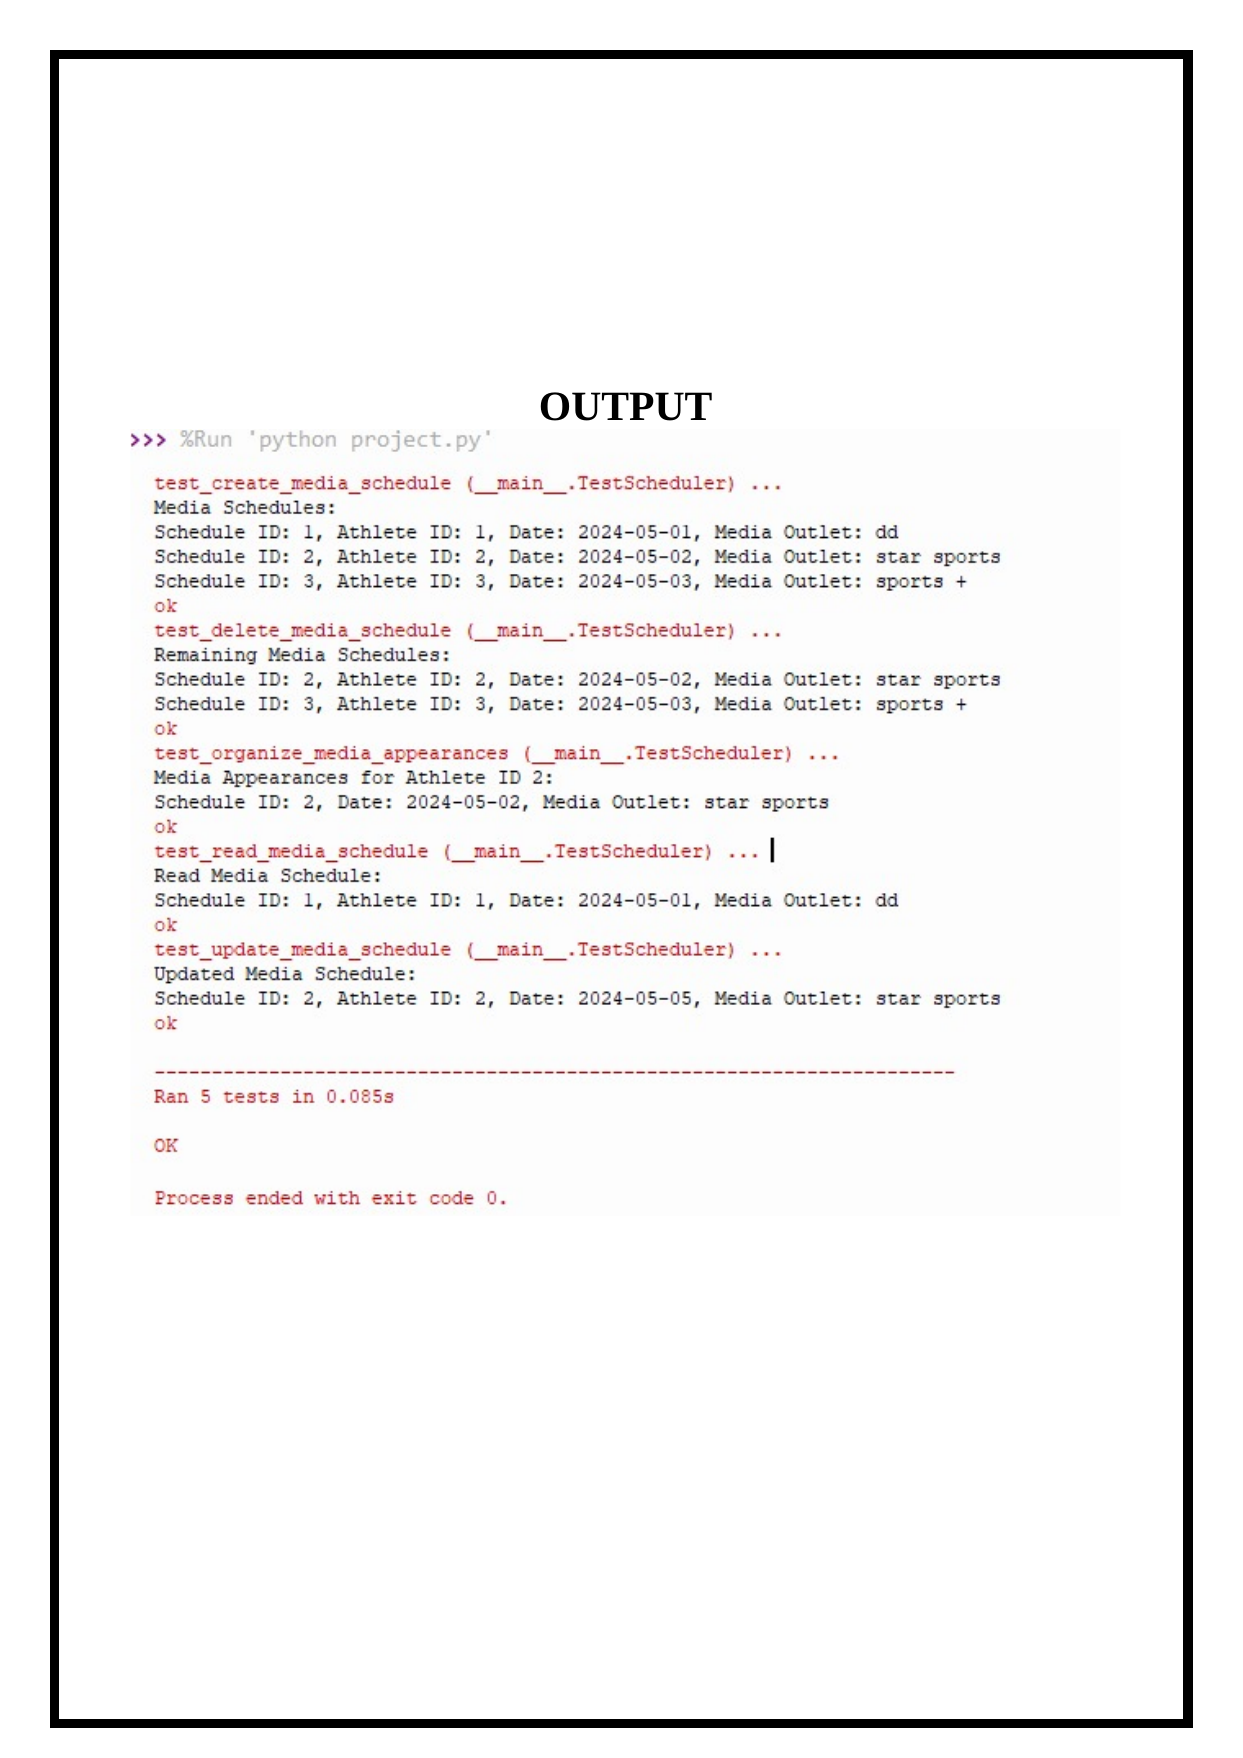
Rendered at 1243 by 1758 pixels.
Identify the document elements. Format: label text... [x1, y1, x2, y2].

picture [130, 429, 1121, 1216]
text OUTPUT [102, 381, 1149, 429]
